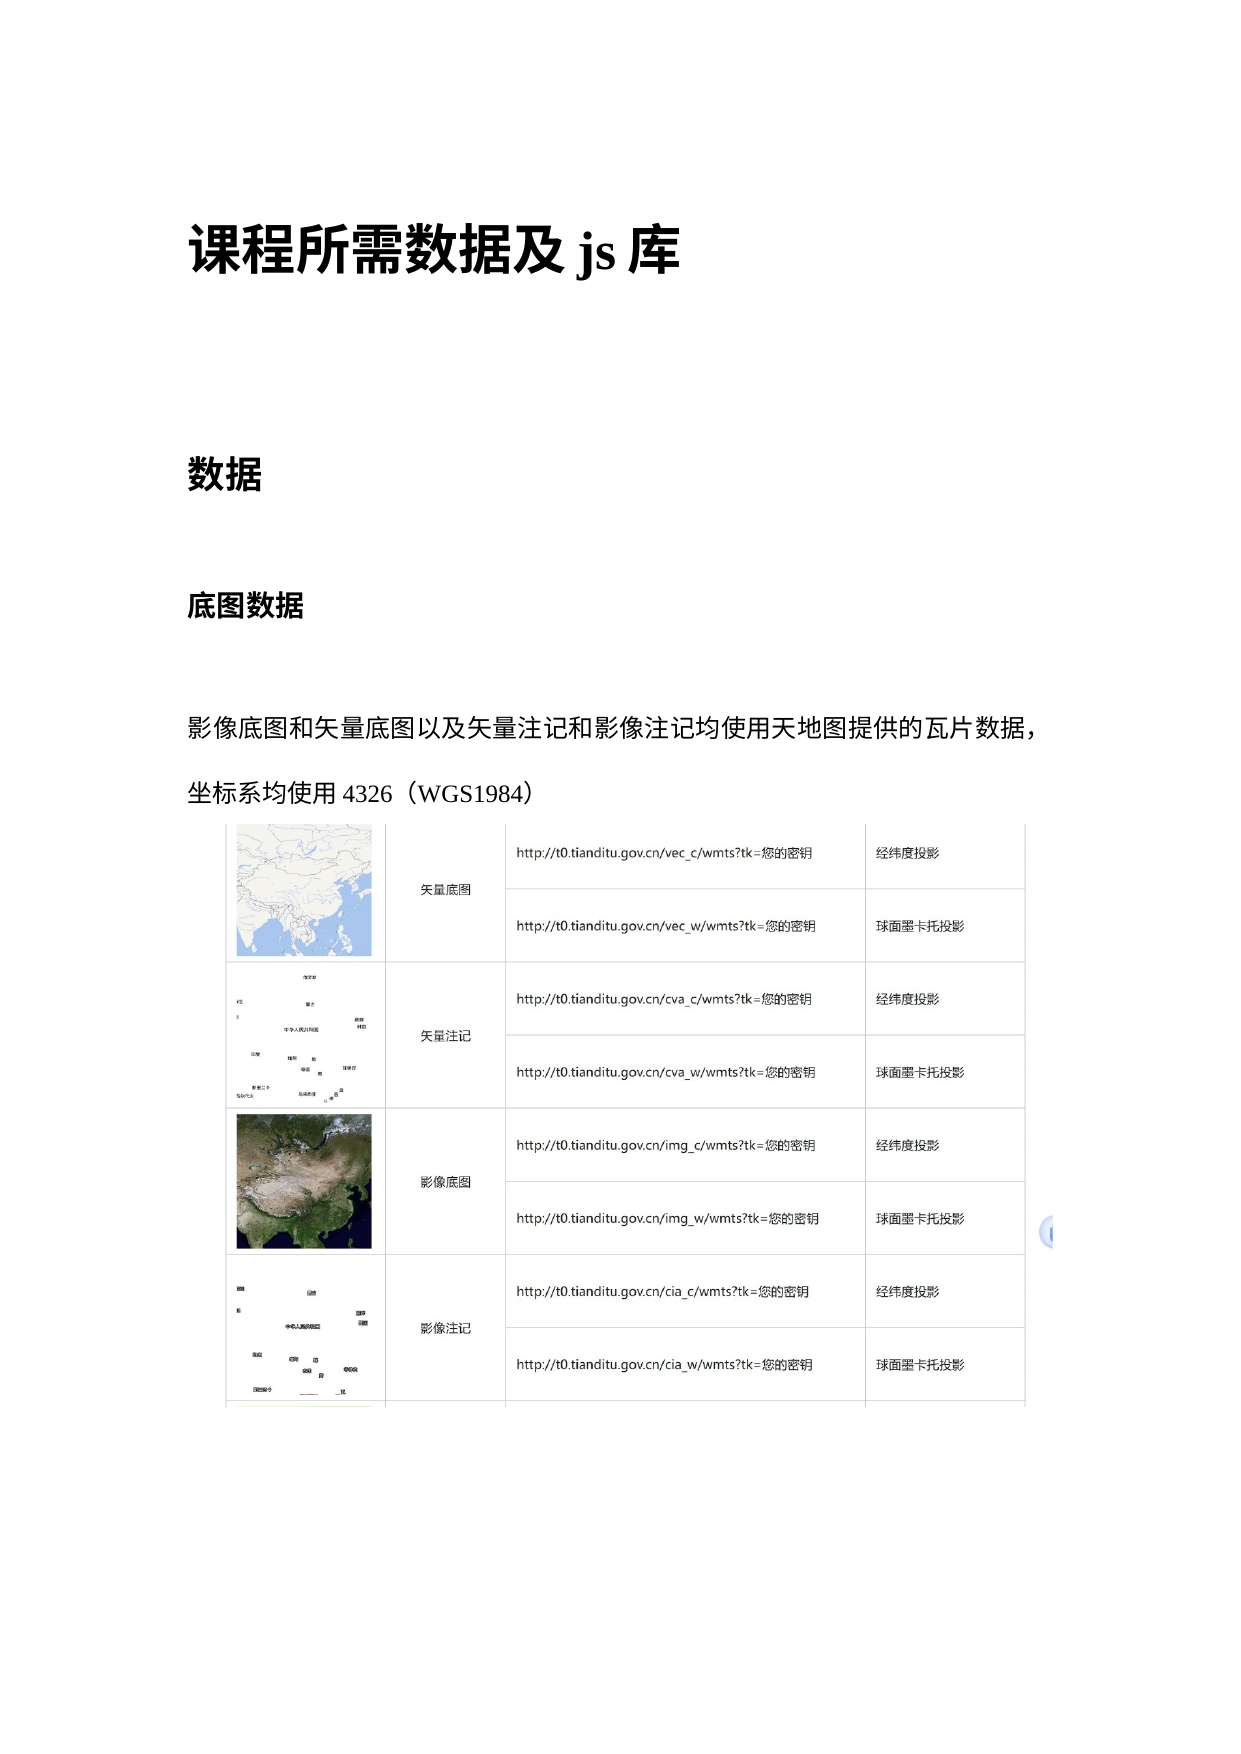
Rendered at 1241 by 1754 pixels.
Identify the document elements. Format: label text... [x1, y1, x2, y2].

subtitle 课程所需数据及js库 [187, 197, 1053, 295]
text 影像底图和矢量底图以及矢量注记和影像注记均使用天地图提供的瓦片数据，坐标系均使用4326（WGS1984） [187, 694, 1053, 824]
subtitle 底图数据 [187, 571, 1053, 636]
subtitle 数据 [187, 440, 1053, 505]
picture [187, 824, 1053, 1407]
